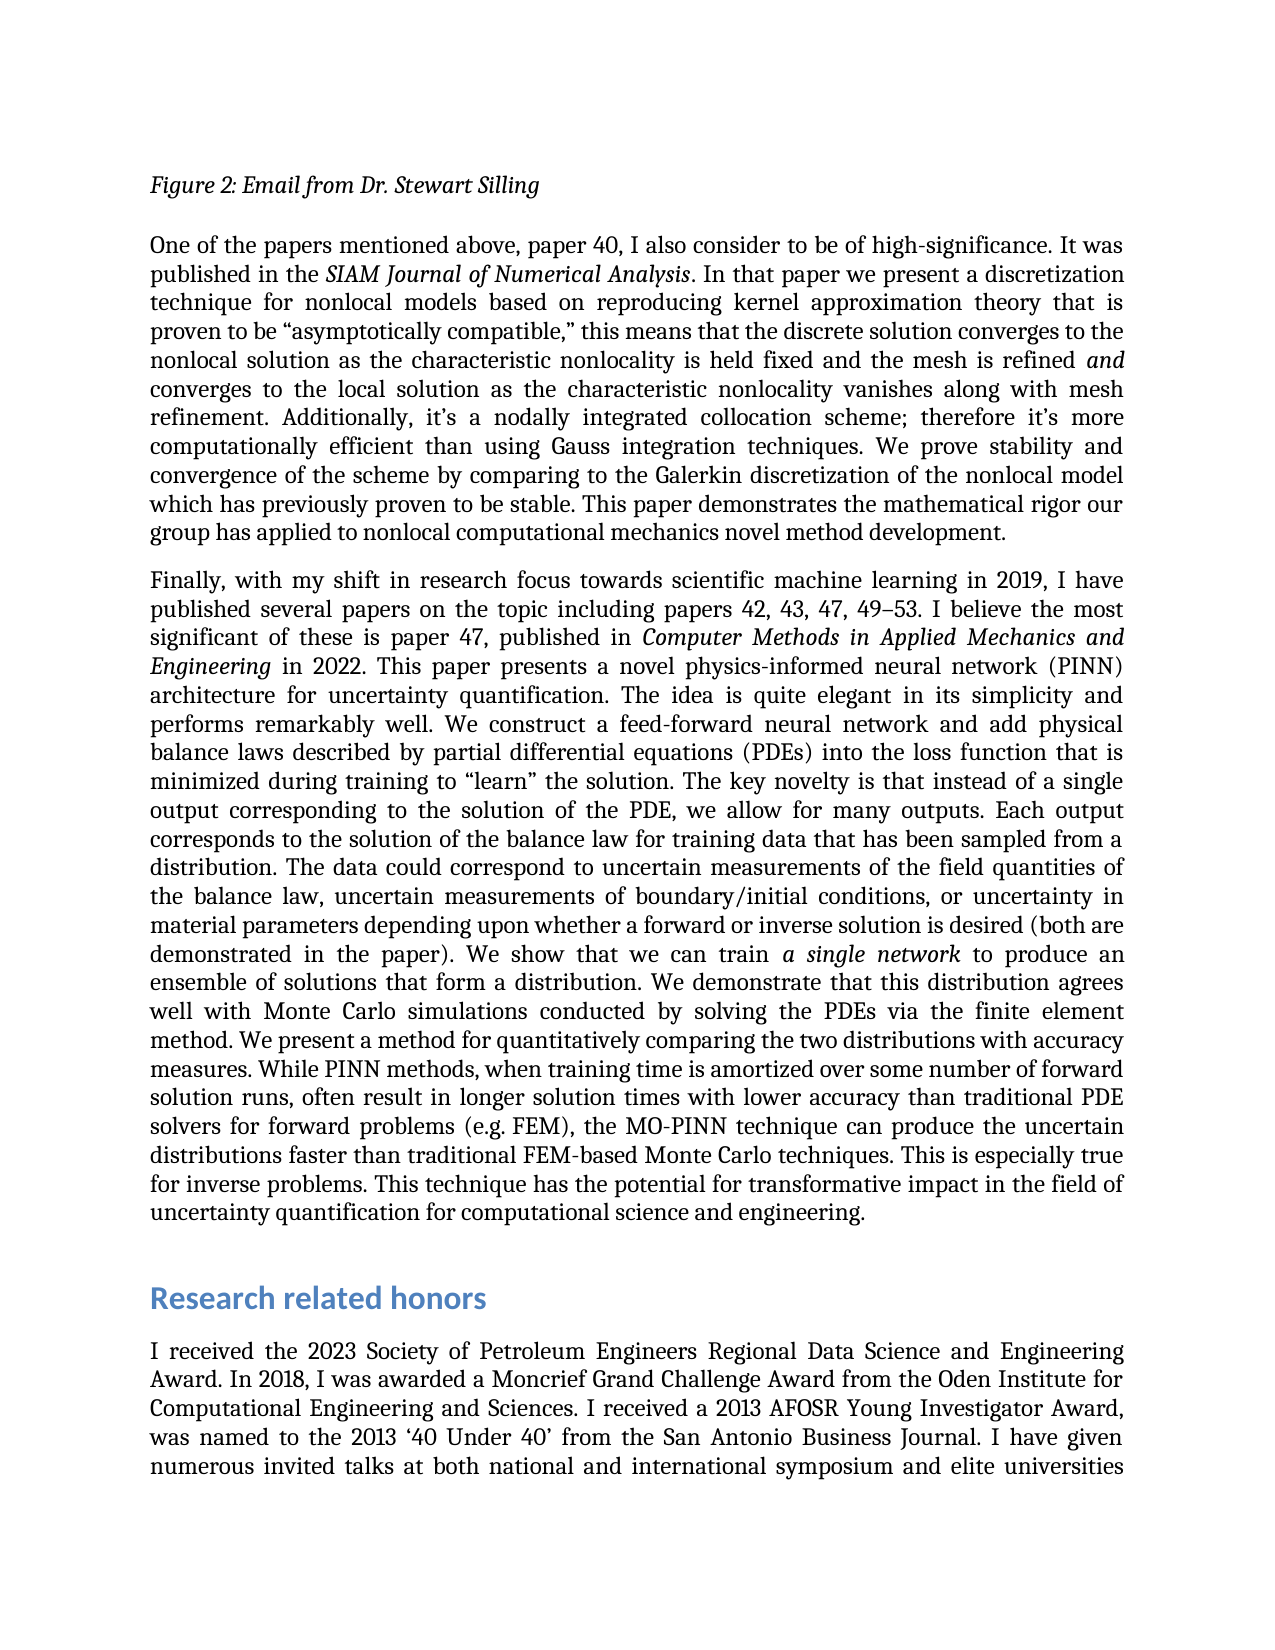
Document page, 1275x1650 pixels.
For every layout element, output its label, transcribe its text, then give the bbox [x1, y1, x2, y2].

text One of the papers mentioned above, paper 40, I also consider to be of high-significance. It was published in the SIAM Journal of Numerical Analysis. In that paper we present a discretization technique for nonlocal models based on reproducing kernel approximation theory that is proven to be “asymptotically compatible,” this means that the discrete solution converges to the nonlocal solution as the characteristic nonlocality is held fixed and the mesh is refined and converges to the local solution as the characteristic nonlocality vanishes along with mesh refinement. Additionally, it’s a nodally integrated collocation scheme; therefore it’s more computationally efficient than using Gauss integration techniques. We prove stability and convergence of the scheme by comparing to the Galerkin discretization of the nonlocal model which has previously proven to be stable. This paper demonstrates the mathematical rigor our group has applied to nonlocal computational mechanics novel method development. [150, 231, 1125, 547]
table_header Figure 2: Email from Dr. Stewart Silling [139, 150, 1114, 212]
text Finally, with my shift in research focus towards scientific machine learning in 2019, I have published several papers on the topic including papers 42, 43, 47, 49–53. I believe the most significant of these is paper 47, published in Computer Methods in Applied Mechanics and Engineering in 2022. This paper presents a novel physics-informed neural network (PINN) architecture for uncertainty quantification. The idea is quite elegant in its simplicity and performs remarkably well. We construct a feed-forward neural network and add physical balance laws described by partial differential equations (PDEs) into the loss function that is minimized during training to “learn” the solution. The key novelty is that instead of a single output corresponding to the solution of the PDE, we allow for many outputs. Each output corresponds to the solution of the balance law for training data that has been sampled from a distribution. The data could correspond to uncertain measurements of the field quantities of the balance law, uncertain measurements of boundary/initial conditions, or uncertainty in material parameters depending upon whether a forward or inverse solution is desired (both are demonstrated in the paper). We show that we can train a single network to produce an ensemble of solutions that form a distribution. We demonstrate that this distribution agrees well with Monte Carlo simulations conducted by solving the PDEs via the finite element method. We present a method for quantitatively comparing the two distributions with accuracy measures. While PINN methods, when training time is amortized over some number of forward solution runs, often result in longer solution times with lower accuracy than traditional PDE solvers for forward problems (e.g. FEM), the MO-PINN technique can produce the uncertain distributions faster than traditional FEM-based Monte Carlo techniques. This is especially true for inverse problems. This technique has the potential for transformative impact in the field of uncertainty quantification for computational science and engineering. [150, 566, 1125, 1227]
subtitle Research related honors [150, 1277, 1125, 1318]
